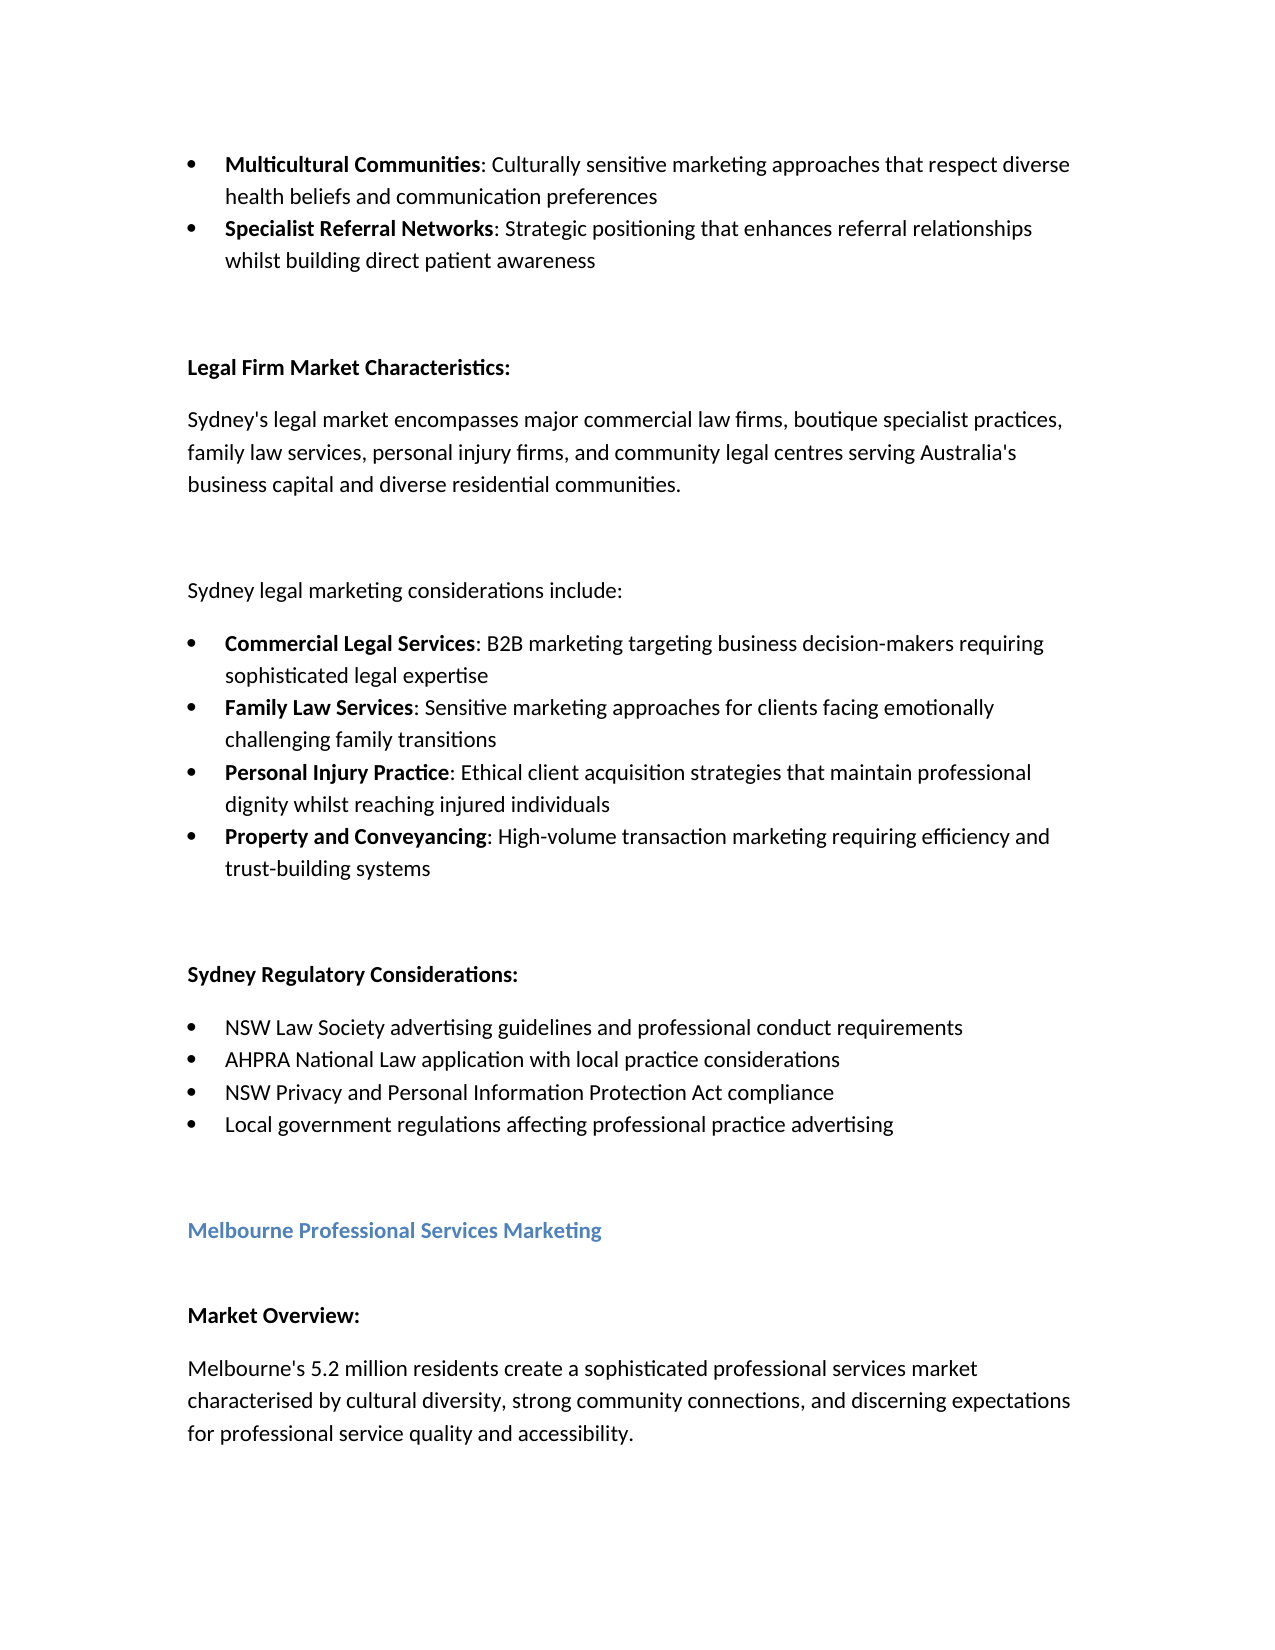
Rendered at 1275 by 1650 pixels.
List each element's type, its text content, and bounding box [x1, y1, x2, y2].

text Sydney legal marketing considerations include: [187, 576, 1087, 604]
text Sydney's legal market encompasses major commercial law firms, boutique specialist practices, family law services, personal injury firms, and community legal centres serving Australia's business capital and diverse residential communities. [187, 406, 1087, 498]
list Specialist Referral Networks: Strategic positioning that enhances referral relationships whilst building direct patient awareness [187, 214, 1087, 274]
text Legal Firm Market Characteristics: [187, 353, 1087, 381]
list AHPRA National Law application with local practice considerations [187, 1046, 1087, 1074]
list Property and Conveyancing: High-volume transaction marketing requiring efficiency and trust-building systems [187, 822, 1087, 882]
list Local government regulations affecting professional practice advertising [187, 1110, 1087, 1138]
text Melbourne's 5.2 million residents create a sophisticated professional services market characterised by cultural diversity, strong community connections, and discerning expectations for professional service quality and accessibility. [187, 1354, 1087, 1447]
list Family Law Services: Sensitive marketing approaches for clients facing emotionally challenging family transitions [187, 693, 1087, 754]
text Market Overview: [187, 1301, 1087, 1329]
list Personal Injury Practice: Ethical client acquisition strategies that maintain professional dignity whilst reaching injured individuals [187, 758, 1087, 818]
list Commercial Legal Services: B2B marketing targeting business decision-makers requiring sophisticated legal expertise [187, 629, 1087, 689]
list NSW Privacy and Personal Information Protection Act compliance [187, 1078, 1087, 1106]
list Multicultural Communities: Culturally sensitive marketing approaches that respect diverse health beliefs and communication preferences [187, 150, 1087, 210]
list NSW Law Society advertising guidelines and professional conduct requirements [187, 1013, 1087, 1041]
subtitle Melbourne Professional Services Marketing [187, 1216, 1087, 1244]
text Sydney Regulatory Considerations: [187, 960, 1087, 988]
